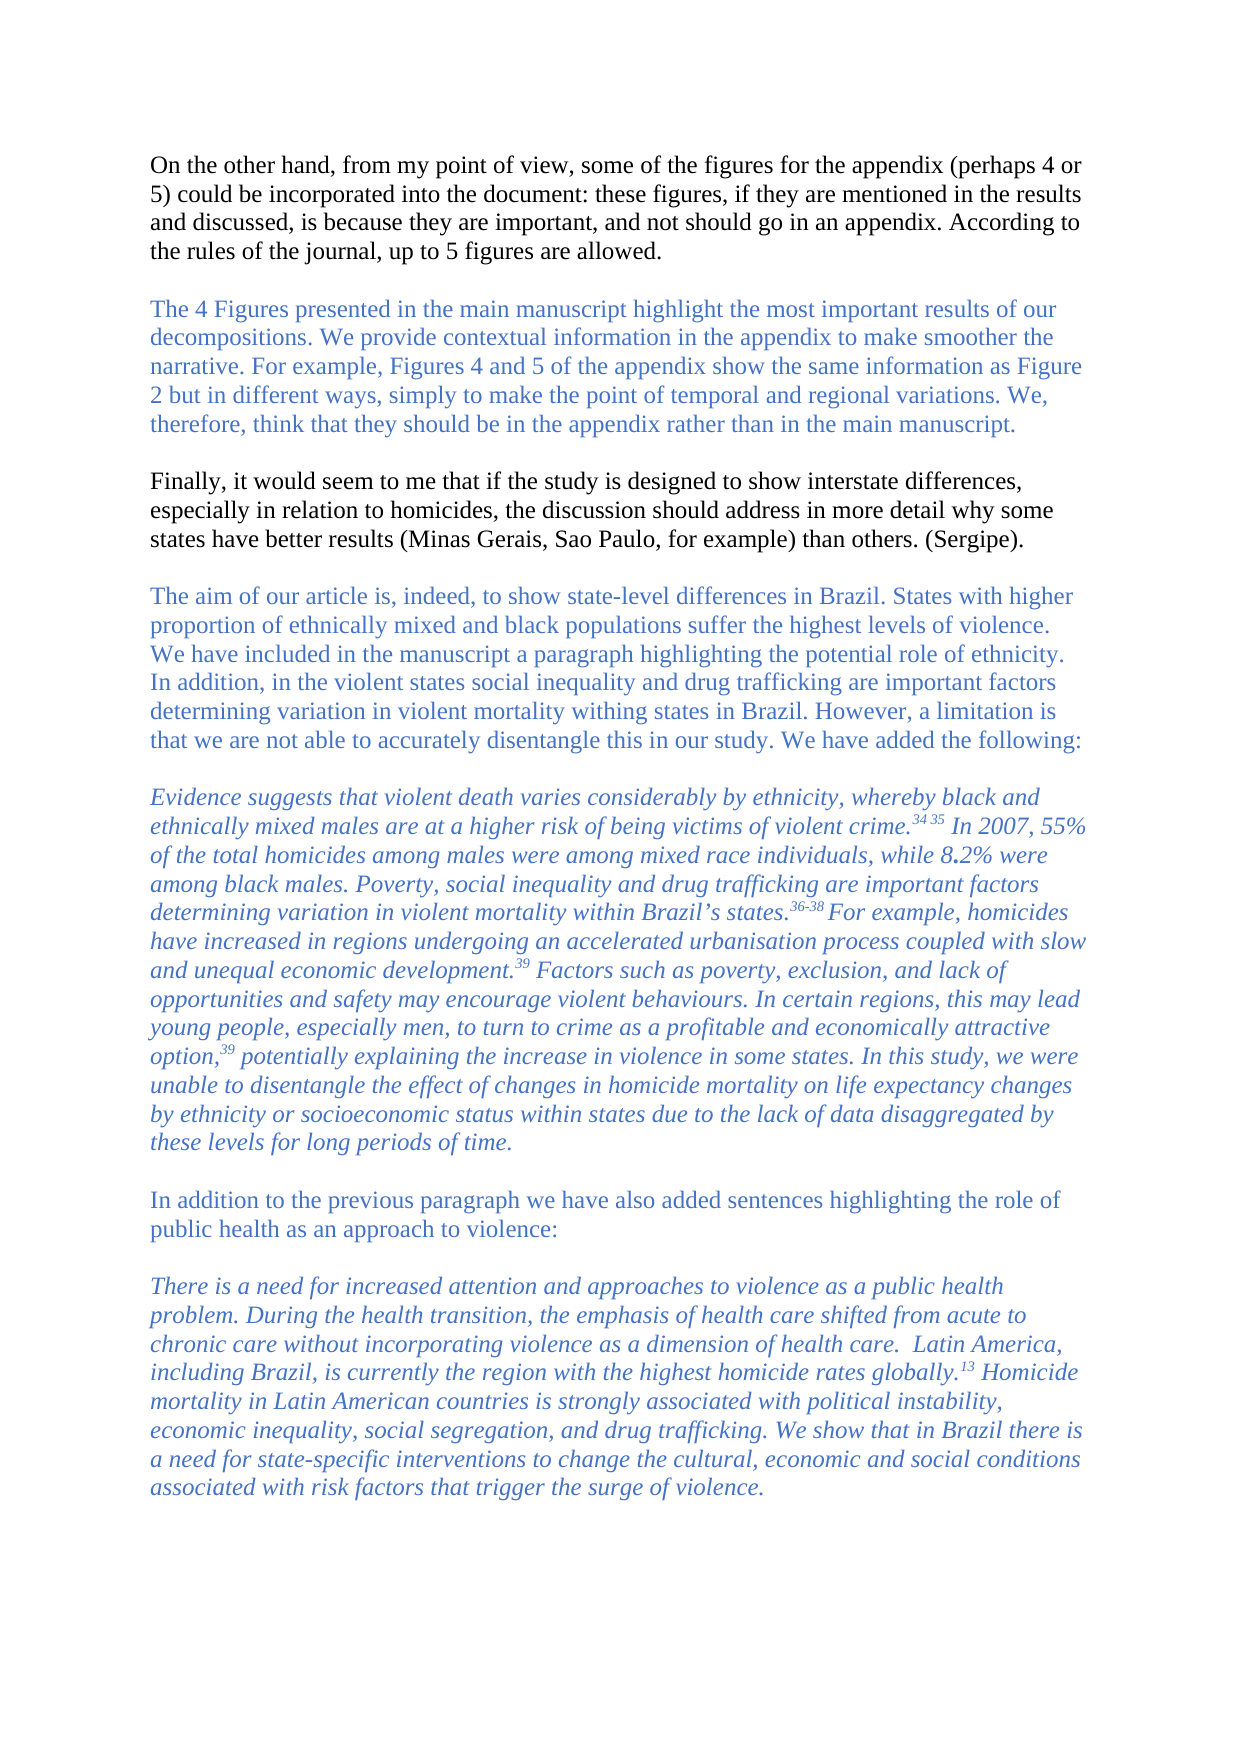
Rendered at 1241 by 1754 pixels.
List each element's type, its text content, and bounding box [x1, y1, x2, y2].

text The aim of our article is, indeed, to show state-level differences in Brazil. States with higher proportion of ethnically mixed and black populations suffer the highest levels of violence. We have included in the manuscript a paragraph highlighting the potential role of ethnicity. In addition, in the violent states social inequality and drug trafficking are important factors determining variation in violent mortality withing states in Brazil. However, a limitation is that we are not able to accurately disentangle this in our study. We have added the following: [150, 581, 1090, 754]
text Finally, it would seem to me that if the study is designed to show interstate differences, especially in relation to homicides, the discussion should address in more detail why some states have better results (Minas Gerais, Sao Paulo, for example) than others. (Sergipe). [150, 466, 1090, 552]
text Evidence suggests that violent death varies considerably by ethnicity, whereby black and ethnically mixed males are at a higher risk of being victims of violent crime.34 35 In 2007, 55% of the total homicides among males were among mixed race individuals, while 8.2% were among black males. Poverty, social inequality and drug trafficking are important factors determining variation in violent mortality within Brazil’s states.36-38 For example, homicides have increased in regions undergoing an accelerated urbanisation process coupled with slow and unequal economic development.39 Factors such as poverty, exclusion, and lack of opportunities and safety may encourage violent behaviours. In certain regions, this may lead young people, especially men, to turn to crime as a profitable and economically attractive option,39 potentially explaining the increase in violence in some states. In this study, we were unable to disentangle the effect of changes in homicide mortality on life expectancy changes by ethnicity or socioeconomic status within states due to the lack of data disaggregated by these levels for long periods of time. [150, 782, 1090, 1156]
text The 4 Figures presented in the main manuscript highlight the most important results of our decompositions. We provide contextual information in the appendix to make smoother the narrative. For example, Figures 4 and 5 of the appendix show the same information as Figure 2 but in different ways, simply to make the point of temporal and regional variations. We, therefore, think that they should be in the appendix rather than in the main manuscript. [150, 294, 1090, 437]
text In addition to the previous paragraph we have also added sentences highlighting the role of public health as an approach to violence: [150, 1185, 1090, 1242]
text There is a need for increased attention and approaches to violence as a public health problem. During the health transition, the emphasis of health care shifted from acute to chronic care without incorporating violence as a dimension of health care. Latin America, including Brazil, is currently the region with the highest homicide rates globally.13 Homicide mortality in Latin American countries is strongly associated with political instability, economic inequality, social segregation, and drug trafficking. We show that in Brazil there is a need for state-specific interventions to change the cultural, economic and social conditions associated with risk factors that trigger the surge of violence. [150, 1271, 1090, 1501]
text On the other hand, from my point of view, some of the figures for the appendix (perhaps 4 or 5) could be incorporated into the document: these figures, if they are mentioned in the results and discussed, is because they are important, and not should go in an appendix. According to the rules of the journal, up to 5 figures are allowed. [150, 150, 1090, 265]
